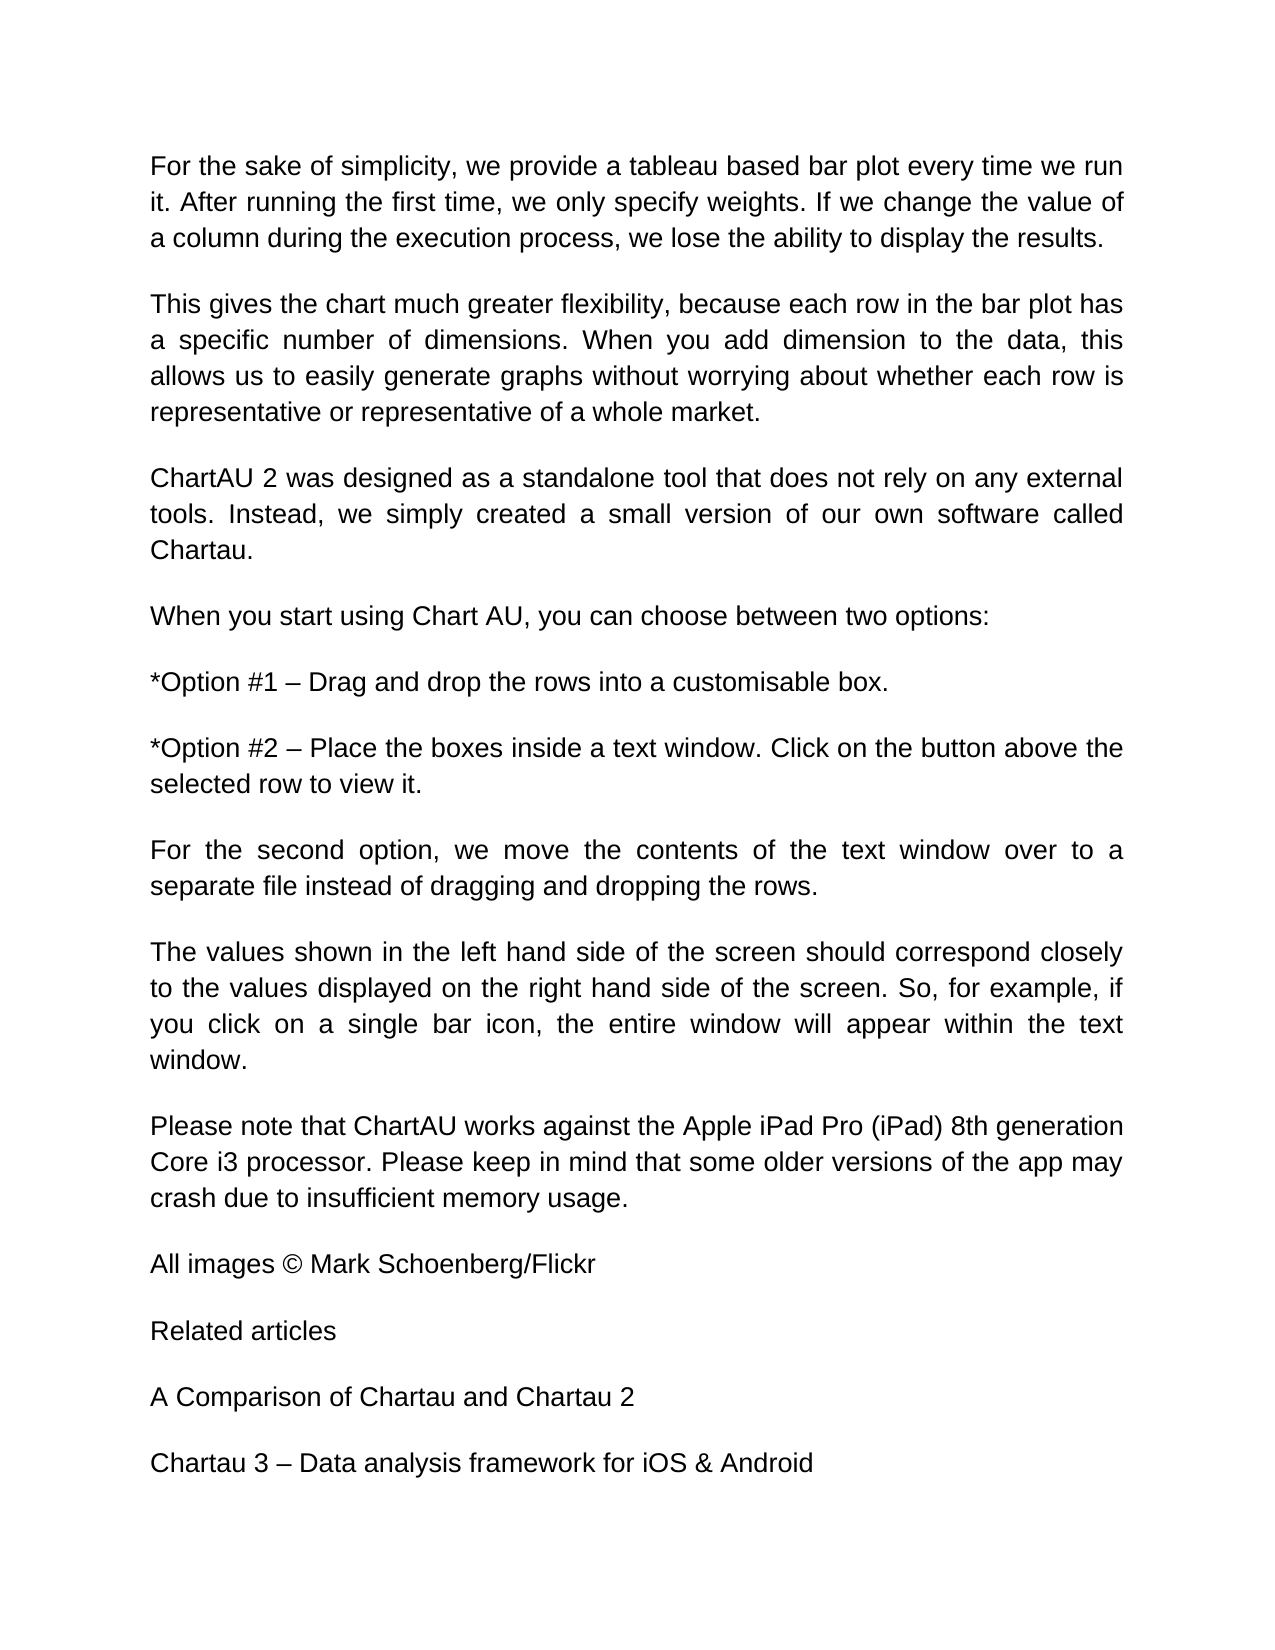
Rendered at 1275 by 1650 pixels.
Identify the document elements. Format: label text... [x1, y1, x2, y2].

text For the sake of simplicity, we provide a tableau based bar plot every time we run it. After running the first time, we only specify weights. If we change the value of a column during the execution process, we lose the ability to display the results. [150, 150, 1125, 253]
text When you start using Chart AU, you can choose between two options: [150, 600, 1125, 631]
text For the second option, we move the contents of the text window over to a separate file instead of dragging and dropping the rows. [150, 834, 1125, 902]
text A Comparison of Chartau and Chartau 2 [150, 1381, 1125, 1412]
text Related articles [150, 1314, 1125, 1346]
text The values shown in the left hand side of the screen should correspond closely to the values displayed on the right hand side of the screen. So, for example, if you click on a single bar icon, the entire window will appear within the text window. [150, 936, 1125, 1076]
text *Option #1 – Drag and drop the rows into a customisable box. [150, 666, 1125, 697]
text *Option #2 – Place the boxes inside a text window. Click on the button above the selected row to view it. [150, 732, 1125, 799]
text ChartAU 2 was designed as a standalone tool that does not rely on any external tools. Instead, we simply created a small version of our own software called Chartau. [150, 462, 1125, 565]
text Please note that ChartAU works against the Apple iPad Pro (iPad) 8th generation Core i3 processor. Please keep in mind that some older versions of the app may crash due to insufficient memory usage. [150, 1110, 1125, 1213]
text Chartau 3 – Data analysis framework for iOS & Android [150, 1447, 1125, 1478]
text All images © Mark Schoenberg/Flickr [150, 1248, 1125, 1280]
text This gives the chart much greater flexibility, because each row in the bar plot has a specific number of dimensions. When you add dimension to the data, this allows us to easily generate graphs without worrying about whether each row is representative or representative of a whole market. [150, 288, 1125, 427]
